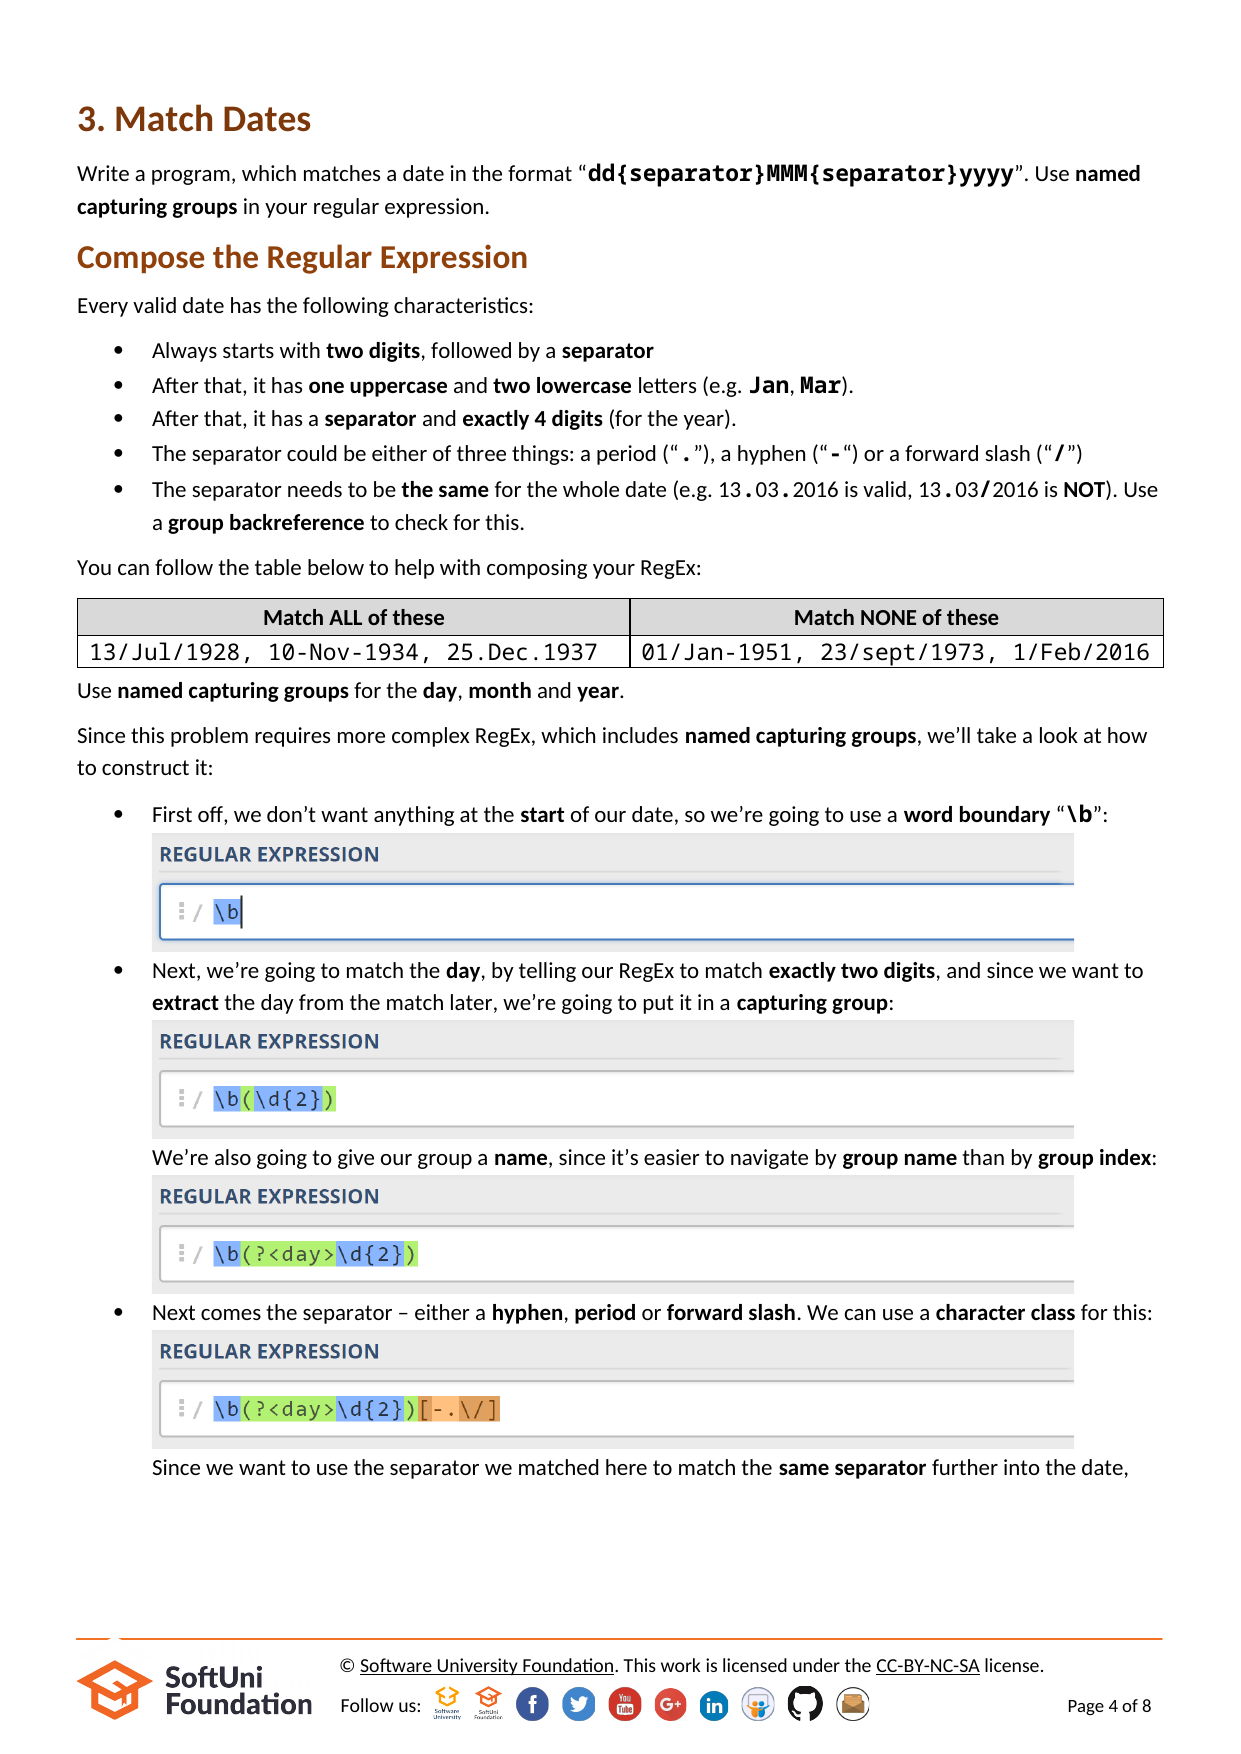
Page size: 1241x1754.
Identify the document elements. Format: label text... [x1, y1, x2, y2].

table_header Match ALL of these [78, 599, 629, 635]
table_cell 13/Jul/1928, 10-Nov-1934, 25.Dec.1937 [78, 636, 629, 667]
picture [608, 1687, 642, 1721]
table_cell 01/Jan-1951, 23/sept/1973, 1/Feb/2016 [631, 636, 1163, 667]
subtitle Match Dates [77, 95, 1163, 141]
list The separator could be either of three things: a period (“.”), a hyphen (“-“) or a forward slash (“/”) [114, 437, 1163, 468]
text Use named capturing groups for the day, month and year. [77, 676, 1163, 704]
picture [474, 1686, 503, 1721]
text Every valid date has the following characteristics: [77, 292, 1163, 320]
picture [151, 833, 1075, 952]
picture [713, 1703, 722, 1712]
text Write a program, which matches a date in the format “dd{separator}MMM{separator}yyyy”. Use named capturing groups in your regular expression. [77, 156, 1163, 220]
list After that, it has one uppercase and two lowercase letters (e.g. Jan, Mar). [114, 368, 1163, 400]
picture [654, 1688, 687, 1721]
subtitle Compose the Regular Expression [77, 237, 1163, 277]
picture [720, 1691, 729, 1700]
picture [151, 1175, 1075, 1294]
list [114, 1298, 1163, 1481]
picture [700, 1691, 708, 1698]
list After that, it has a separator and exactly 4 digits (for the year). [114, 404, 1163, 432]
picture [836, 1687, 870, 1721]
picture [151, 1020, 1075, 1139]
picture [151, 1330, 1075, 1449]
text Since this problem requires more complex RegEx, which includes named capturing groups, we’ll take a look at how to construct it: [77, 721, 1163, 781]
list The separator needs to be the same for the whole date (e.g. 13.03.2016 is valid, 13.03/2016 is NOT). Use a group backreference to check for this. [114, 473, 1163, 536]
picture [516, 1687, 549, 1721]
text You can follow the table below to help with composing your RegEx: [77, 553, 1163, 581]
picture [562, 1687, 595, 1721]
table_header Match NONE of these [631, 599, 1163, 635]
picture [76, 1636, 312, 1720]
picture [741, 1687, 775, 1721]
picture [787, 1686, 823, 1721]
picture [700, 1714, 708, 1721]
list Always starts with two digits, followed by a separator [114, 336, 1163, 364]
picture [720, 1712, 729, 1721]
picture [433, 1686, 461, 1721]
